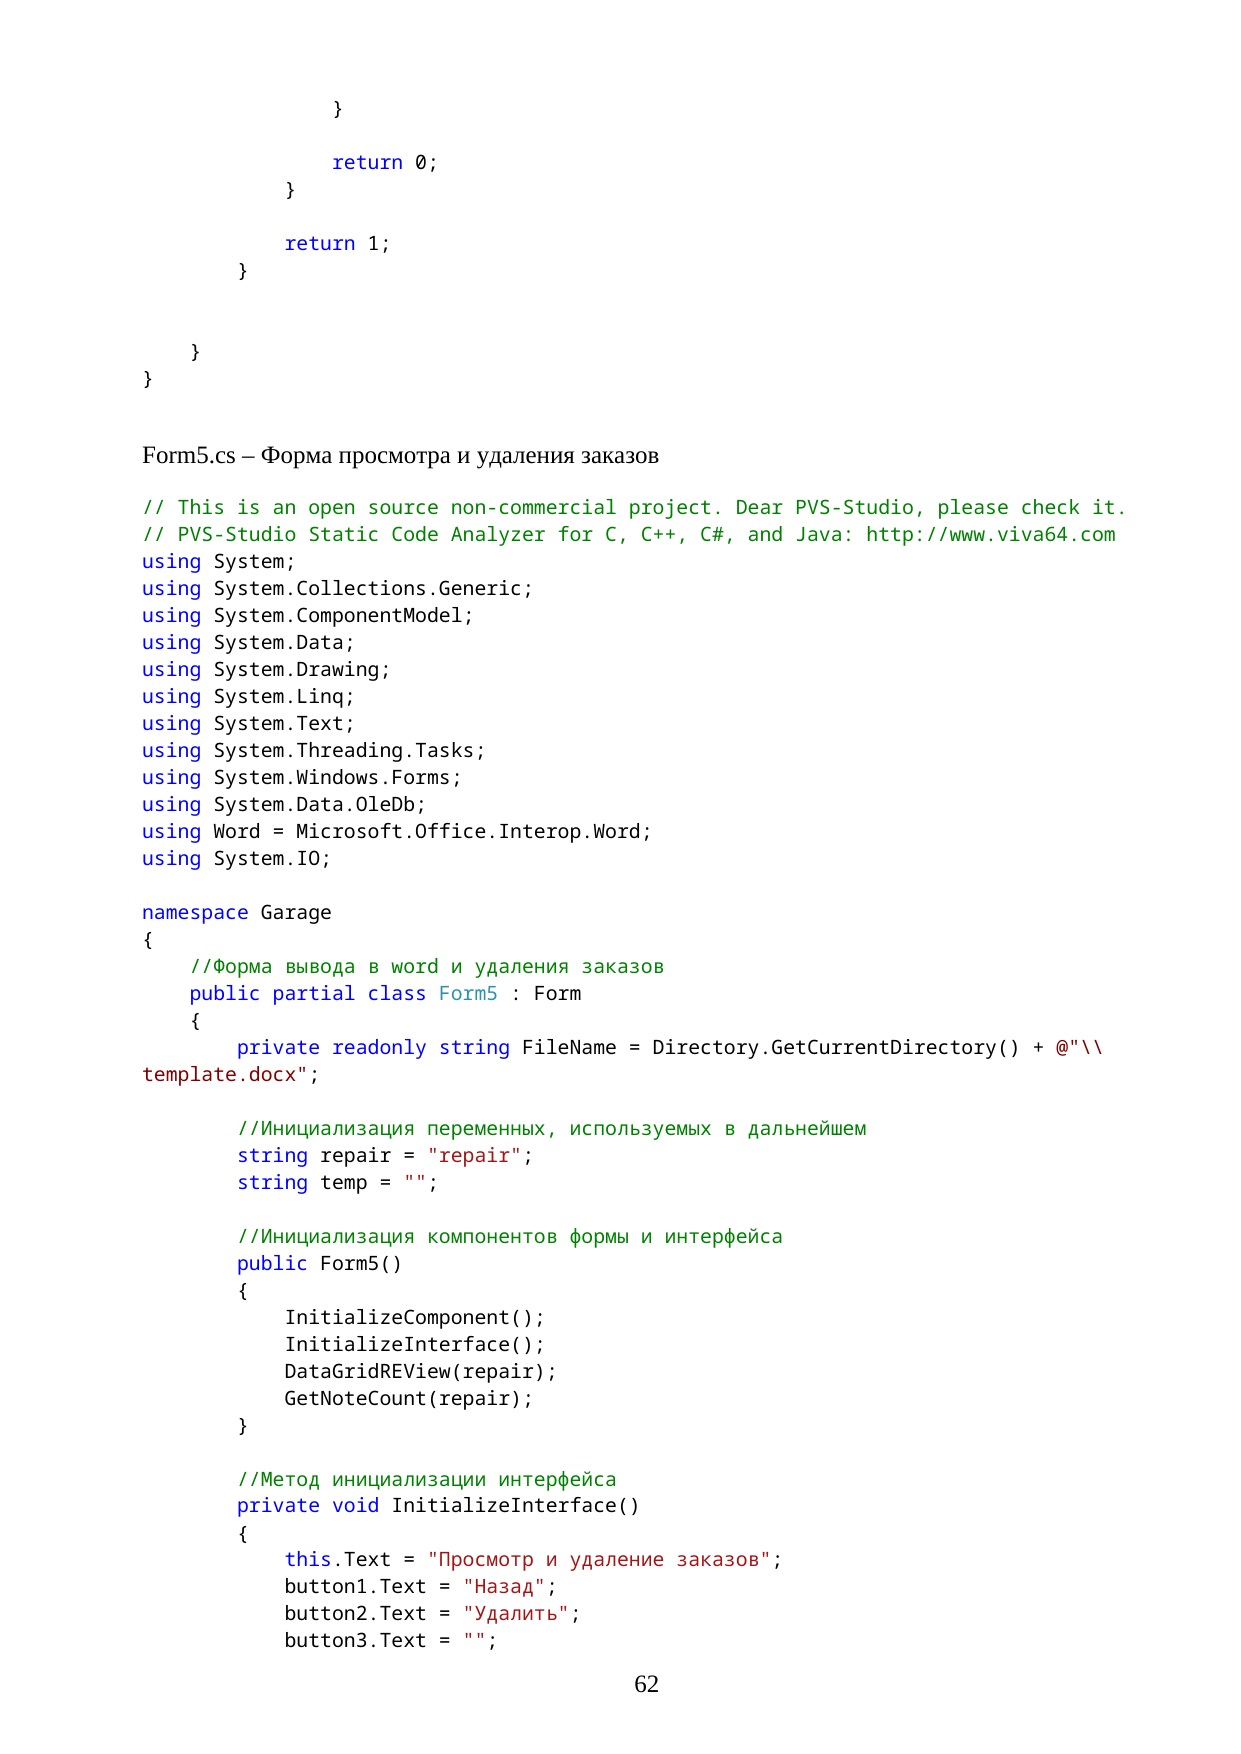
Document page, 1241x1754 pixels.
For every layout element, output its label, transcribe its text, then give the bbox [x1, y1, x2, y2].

text string repair = "repair"; [142, 1141, 1152, 1168]
text // PVS-Studio Static Code Analyzer for C, C++, C#, and Java: http://www.viva64.com [142, 521, 1152, 547]
text button3.Text = ""; [142, 1627, 1152, 1654]
text } [142, 337, 1152, 364]
text namespace Garage [142, 898, 1152, 925]
text InitializeComponent(); [142, 1303, 1152, 1330]
text //Инициализация компонентов формы и интерфейса [142, 1222, 1152, 1249]
text private void InitializeInterface() [142, 1492, 1152, 1519]
text using System.IO; [142, 844, 1152, 871]
text //Инициализация переменных, используемых в дальнейшем [142, 1114, 1152, 1141]
text this.Text = "Просмотр и удаление заказов"; [142, 1546, 1152, 1573]
text //Метод инициализации интерфейса [142, 1465, 1152, 1492]
text GetNoteCount(repair); [142, 1384, 1152, 1411]
text Form5.cs – Форма просмотра и удаления заказов [142, 440, 1152, 468]
text return 0; [142, 148, 1152, 175]
text string temp = ""; [142, 1168, 1152, 1195]
text using System.ComponentModel; [142, 601, 1152, 628]
text { [142, 1519, 1152, 1546]
text } [142, 256, 1152, 283]
text } [142, 175, 1152, 202]
text using System.Windows.Forms; [142, 763, 1152, 790]
text } [142, 1411, 1152, 1438]
text { [142, 1276, 1152, 1303]
text button1.Text = "Назад"; [142, 1573, 1152, 1600]
text using System.Data; [142, 628, 1152, 655]
text using System.Threading.Tasks; [142, 736, 1152, 763]
text { [142, 1006, 1152, 1033]
text private readonly string FileName = Directory.GetCurrentDirectory() + @"\\template.docx"; [142, 1033, 1152, 1087]
text using System.Text; [142, 709, 1152, 736]
text // This is an open source non-commercial project. Dear PVS-Studio, please check it. [142, 493, 1152, 521]
text DataGridREView(repair); [142, 1357, 1152, 1384]
text button2.Text = "Удалить"; [142, 1600, 1152, 1627]
text using System.Linq; [142, 682, 1152, 709]
text using Word = Microsoft.Office.Interop.Word; [142, 817, 1152, 844]
text using System; [142, 547, 1152, 574]
text public Form5() [142, 1249, 1152, 1276]
text } [142, 364, 1152, 391]
text using System.Collections.Generic; [142, 574, 1152, 601]
text InitializeInterface(); [142, 1330, 1152, 1357]
text } [142, 94, 1152, 121]
text //Форма вывода в word и удаления заказов [142, 952, 1152, 979]
text return 1; [142, 229, 1152, 256]
text using System.Drawing; [142, 655, 1152, 682]
text { [142, 925, 1152, 952]
text public partial class Form5 : Form [142, 979, 1152, 1006]
text using System.Data.OleDb; [142, 790, 1152, 817]
